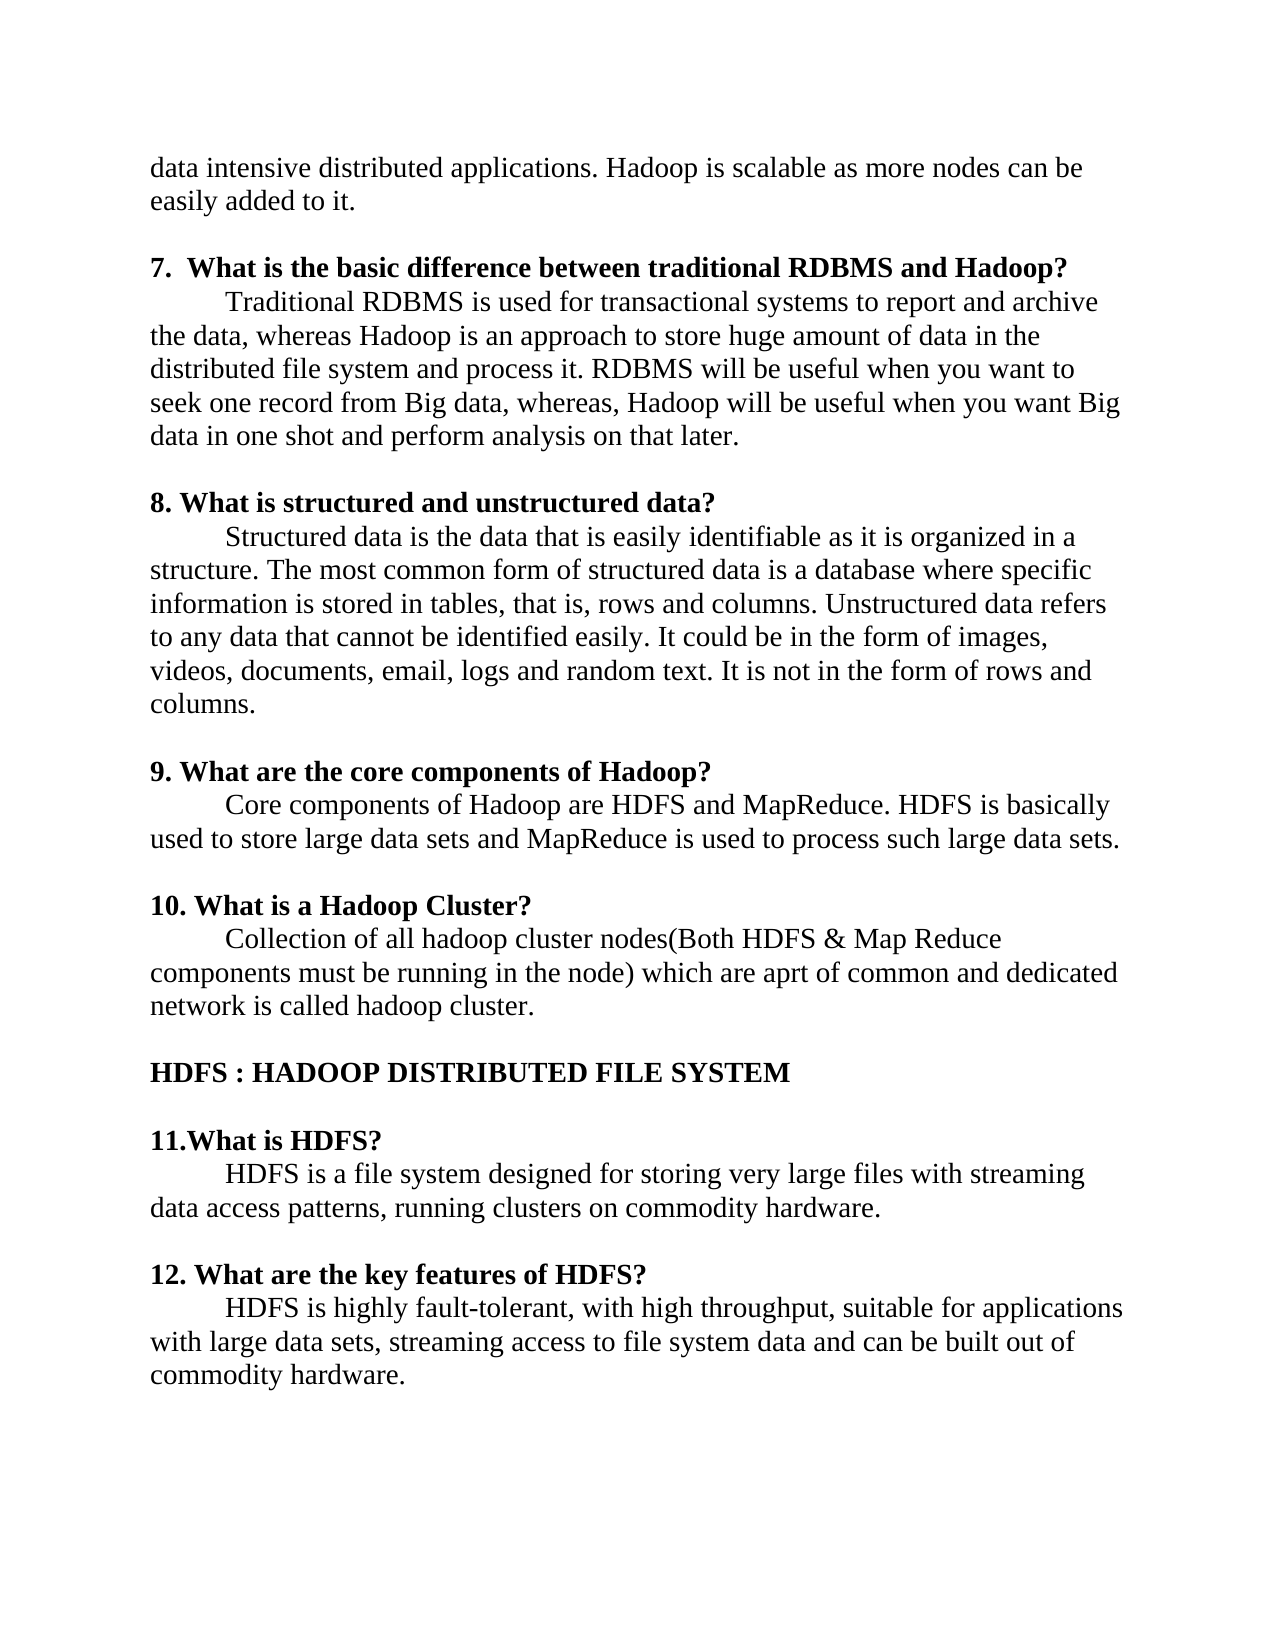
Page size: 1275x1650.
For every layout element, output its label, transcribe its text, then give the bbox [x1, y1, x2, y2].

text 11.What is HDFS? [150, 1123, 1125, 1156]
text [150, 150, 1125, 217]
text HDFS : HADOOP DISTRIBUTED FILE SYSTEM [150, 1056, 1125, 1089]
text 7. What is the basic difference between traditional RDBMS and Hadoop? [150, 251, 1125, 284]
text Core components of Hadoop are HDFS and MapReduce. HDFS is basically used to store large data sets and MapReduce is used to process such large data sets. [150, 787, 1125, 854]
text 12. What are the key features of HDFS? [150, 1257, 1125, 1290]
text 8. What is structured and unstructured data? [150, 485, 1125, 519]
text Structured data is the data that is easily identifiable as it is organized in a structure. The most common form of structured data is a database where specific information is stored in tables, that is, rows and columns. Unstructured data refers to any data that cannot be identified easily. It could be in the form of images, videos, documents, email, logs and random text. It is not in the form of rows and columns. [150, 519, 1125, 720]
text Traditional RDBMS is used for transactional systems to report and archive the data, whereas Hadoop is an approach to store huge amount of data in the distributed file system and process it. RDBMS will be useful when you want to seek one record from Big data, whereas, Hadoop will be useful when you want Big data in one shot and perform analysis on that later. [150, 284, 1125, 452]
text 9. What are the core components of Hadoop? [150, 754, 1125, 787]
text 10. What is a Hadoop Cluster? [150, 888, 1125, 921]
text HDFS is highly fault-tolerant, with high throughput, suitable for applications with large data sets, streaming access to file system data and can be built out of commodity hardware. [150, 1290, 1125, 1391]
text HDFS is a file system designed for storing very large files with streaming data access patterns, running clusters on commodity hardware. [150, 1156, 1125, 1223]
text Collection of all hadoop cluster nodes(Both HDFS & Map Reduce components must be running in the node) which are aprt of common and dedicated network is called hadoop cluster. [150, 921, 1125, 1022]
